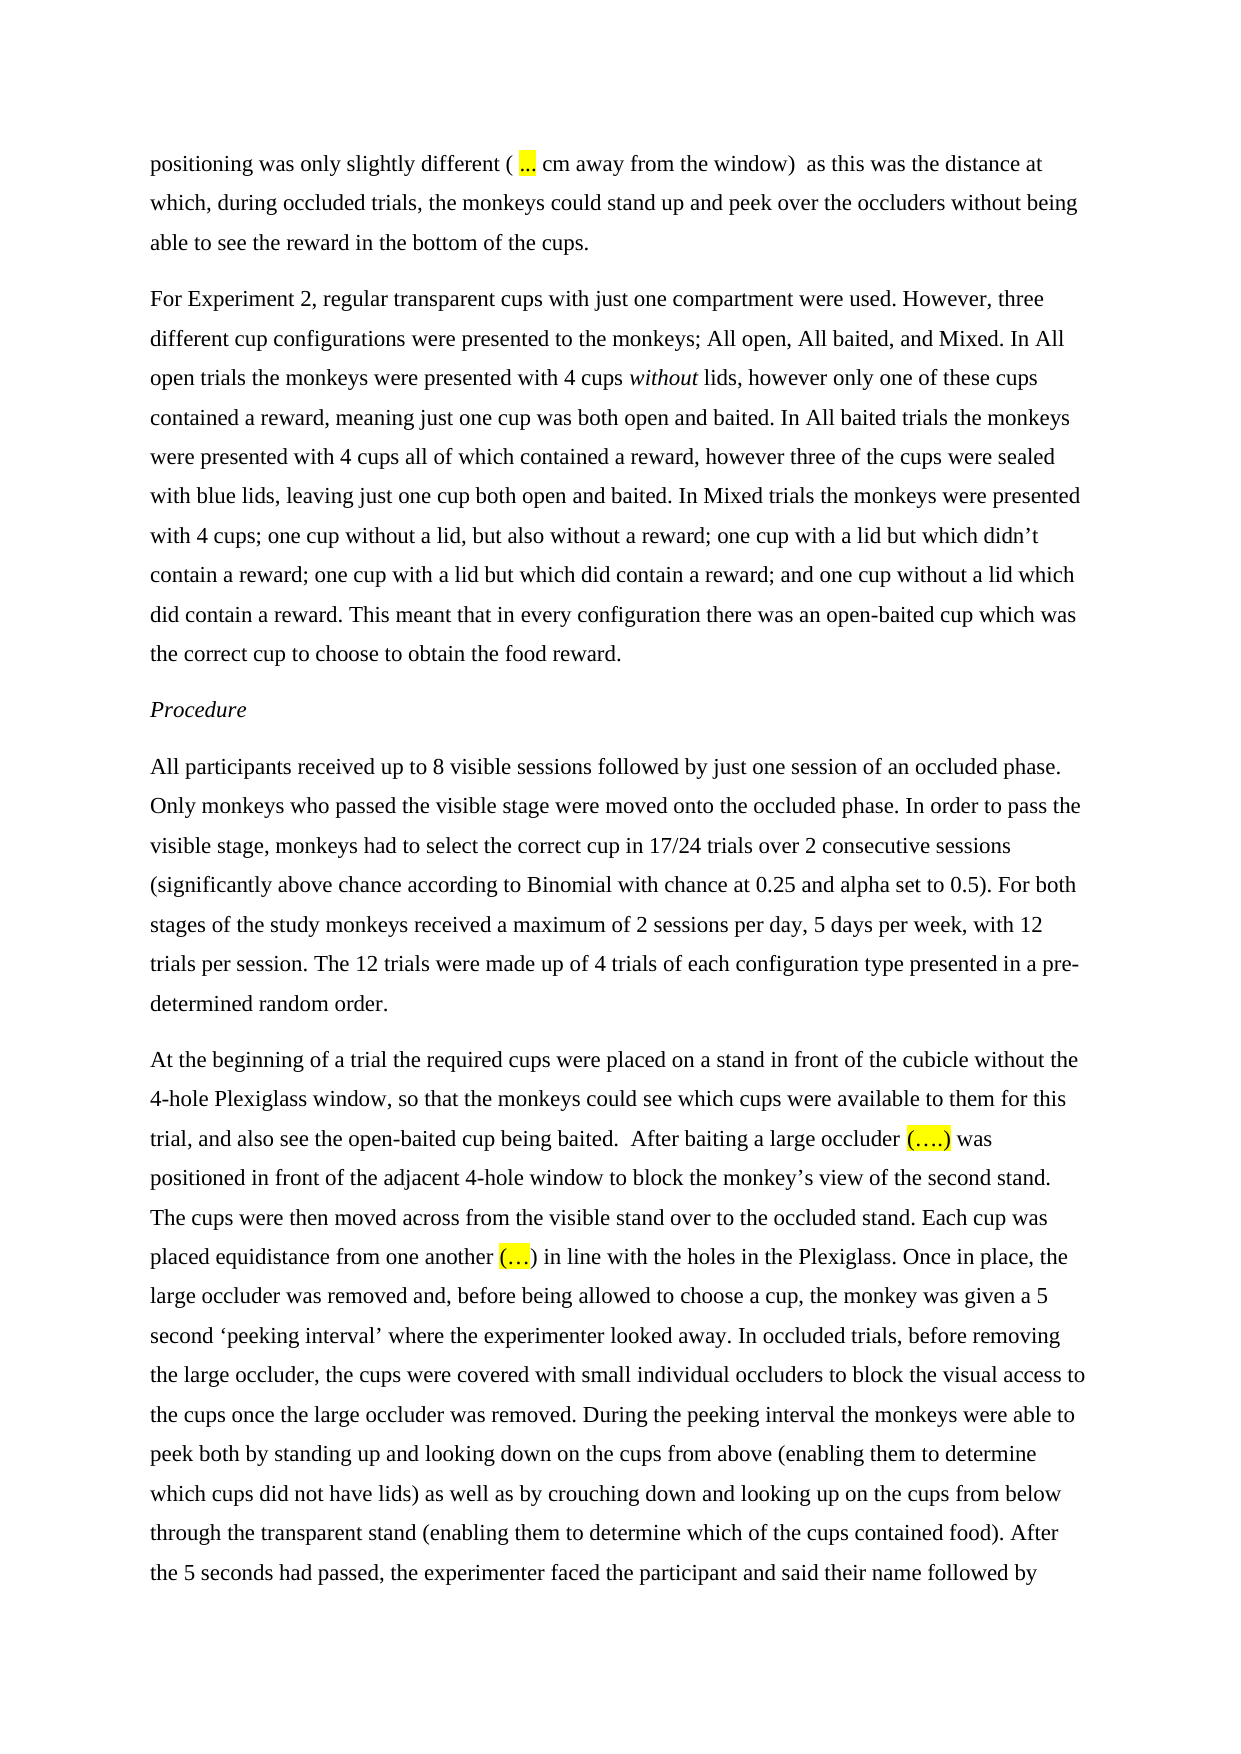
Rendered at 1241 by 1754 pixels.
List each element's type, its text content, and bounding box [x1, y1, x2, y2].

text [150, 150, 1090, 255]
text All participants received up to 8 visible sessions followed by just one session of an occluded phase. Only monkeys who passed the visible stage were moved onto the occluded phase. In order to pass the visible stage, monkeys had to select the correct cup in 17/24 trials over 2 consecutive sessions (significantly above chance according to Binomial with chance at 0.25 and alpha set to 0.5). For both stages of the study monkeys received a maximum of 2 sessions per day, 5 days per week, with 12 trials per session. The 12 trials were made up of 4 trials of each configuration type presented in a pre-determined random order. [150, 753, 1090, 1016]
text Procedure [150, 697, 1090, 723]
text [150, 1046, 1090, 1585]
text For Experiment 2, regular transparent cups with just one compartment were used. However, three different cup configurations were presented to the monkeys; All open, All baited, and Mixed. In All open trials the monkeys were presented with 4 cups without lids, however only one of these cups contained a reward, meaning just one cup was both open and baited. In All baited trials the monkeys were presented with 4 cups all of which contained a reward, however three of the cups were sealed with blue lids, leaving just one cup both open and baited. In Mixed trials the monkeys were presented with 4 cups; one cup without a lid, but also without a reward; one cup with a lid but which didn’t contain a reward; one cup with a lid but which did contain a reward; and one cup without a lid which did contain a reward. This meant that in every configuration there was an open-baited cup which was the correct cup to choose to obtain the food reward. [150, 285, 1090, 667]
